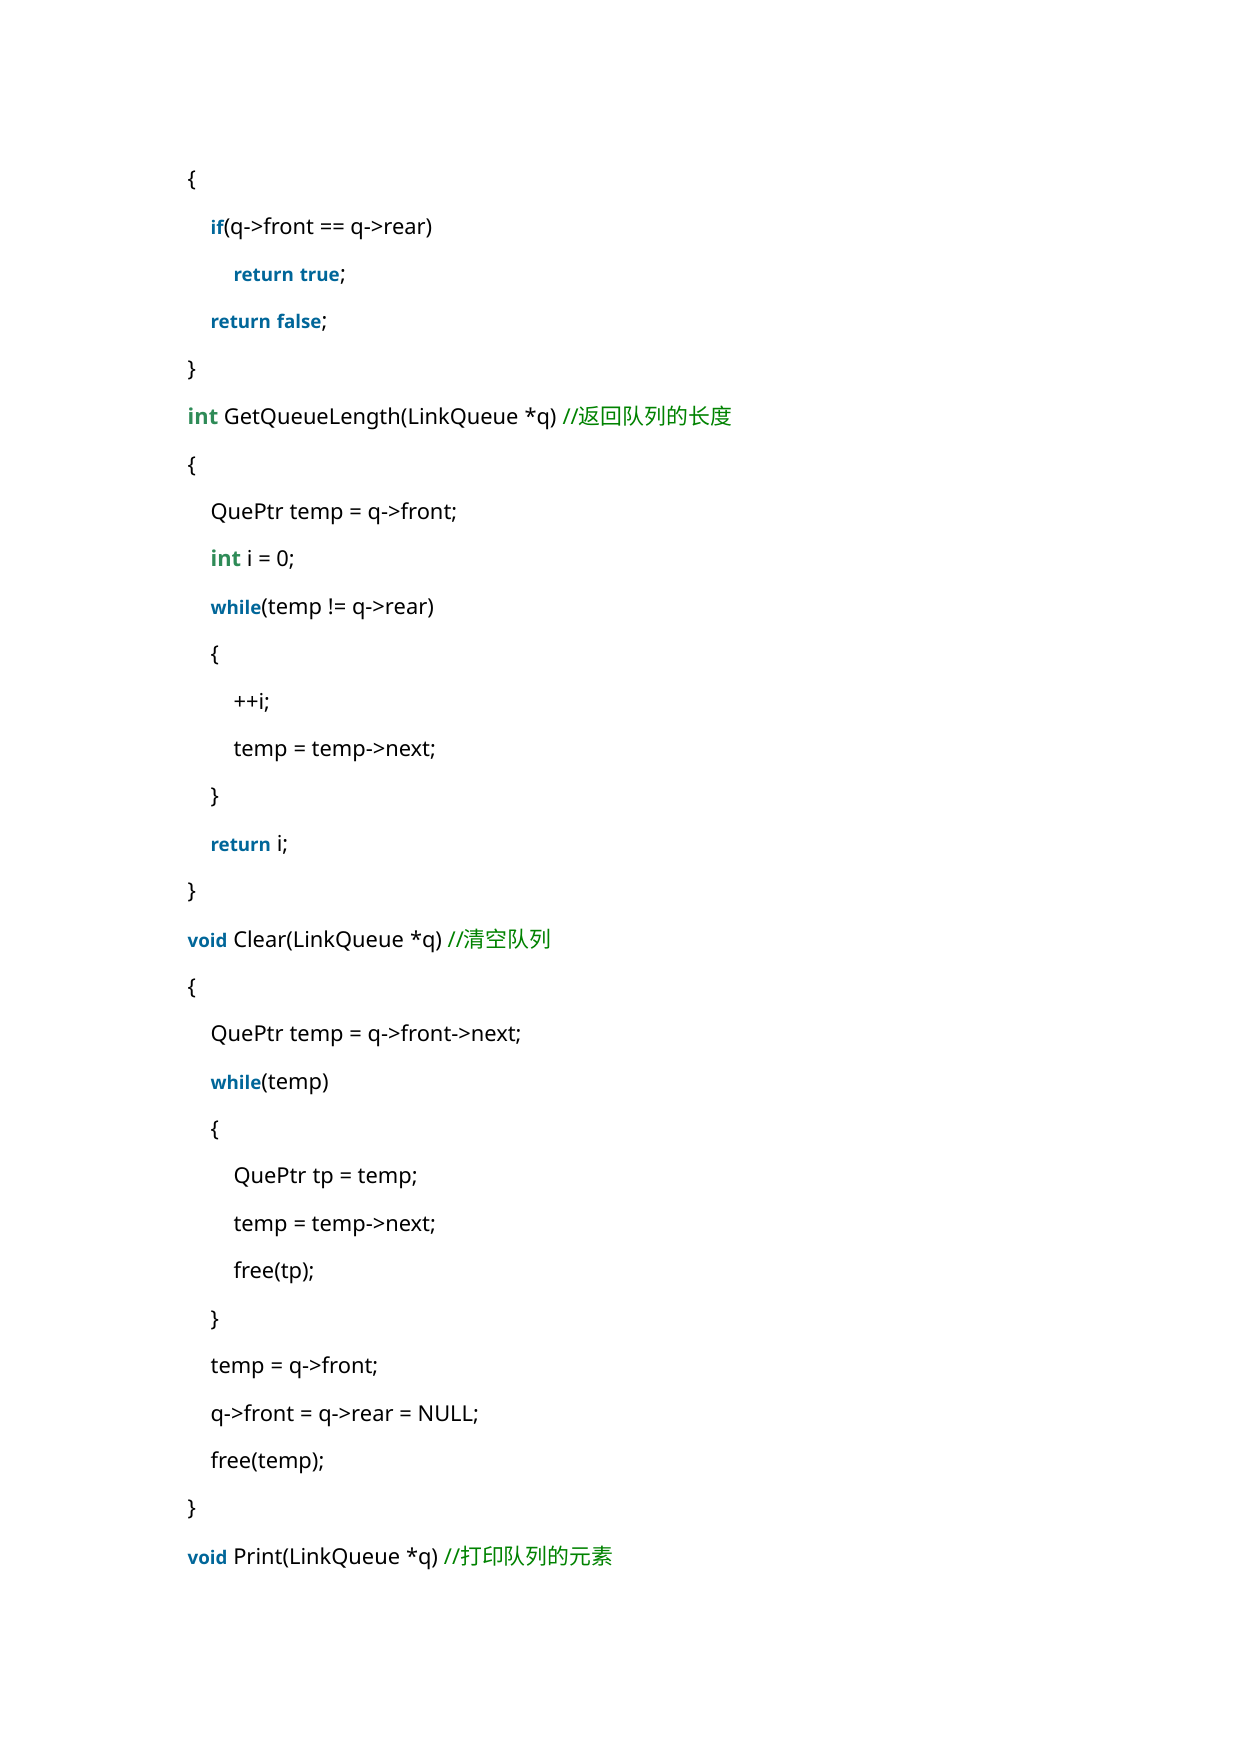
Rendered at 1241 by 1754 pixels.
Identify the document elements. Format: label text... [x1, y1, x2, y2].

text void Clear(LinkQueue *q) //清空队列 [187, 921, 1053, 954]
text { [187, 447, 1053, 480]
text void Print(LinkQueue *q) //打印队列的元素 [187, 1538, 1053, 1571]
text temp = q->front; [187, 1349, 1053, 1381]
text while(temp != q->rear) [187, 589, 1053, 622]
text } [187, 874, 1053, 906]
text return true; [187, 257, 1053, 289]
text while(temp) [187, 1064, 1053, 1097]
text QuePtr temp = q->front->next; [187, 1017, 1053, 1049]
text { [187, 162, 1053, 194]
text } [187, 1301, 1053, 1334]
text QuePtr temp = q->front; [187, 495, 1053, 527]
text { [187, 1112, 1053, 1144]
text } [187, 779, 1053, 812]
text free(temp); [187, 1443, 1053, 1476]
text { [187, 637, 1053, 669]
text int i = 0; [187, 542, 1053, 574]
text { [187, 969, 1053, 1002]
text QuePtr tp = temp; [187, 1159, 1053, 1192]
text temp = temp->next; [187, 1207, 1053, 1239]
text if(q->front == q->rear) [187, 209, 1053, 242]
text q->front = q->rear = NULL; [187, 1396, 1053, 1429]
text } [187, 1491, 1053, 1523]
text temp = temp->next; [187, 732, 1053, 764]
text ++i; [187, 684, 1053, 717]
text return false; [187, 304, 1053, 337]
text free(tp); [187, 1254, 1053, 1286]
text int GetQueueLength(LinkQueue *q) //返回队列的长度 [187, 399, 1053, 431]
text return i; [187, 826, 1053, 859]
text } [187, 352, 1053, 384]
